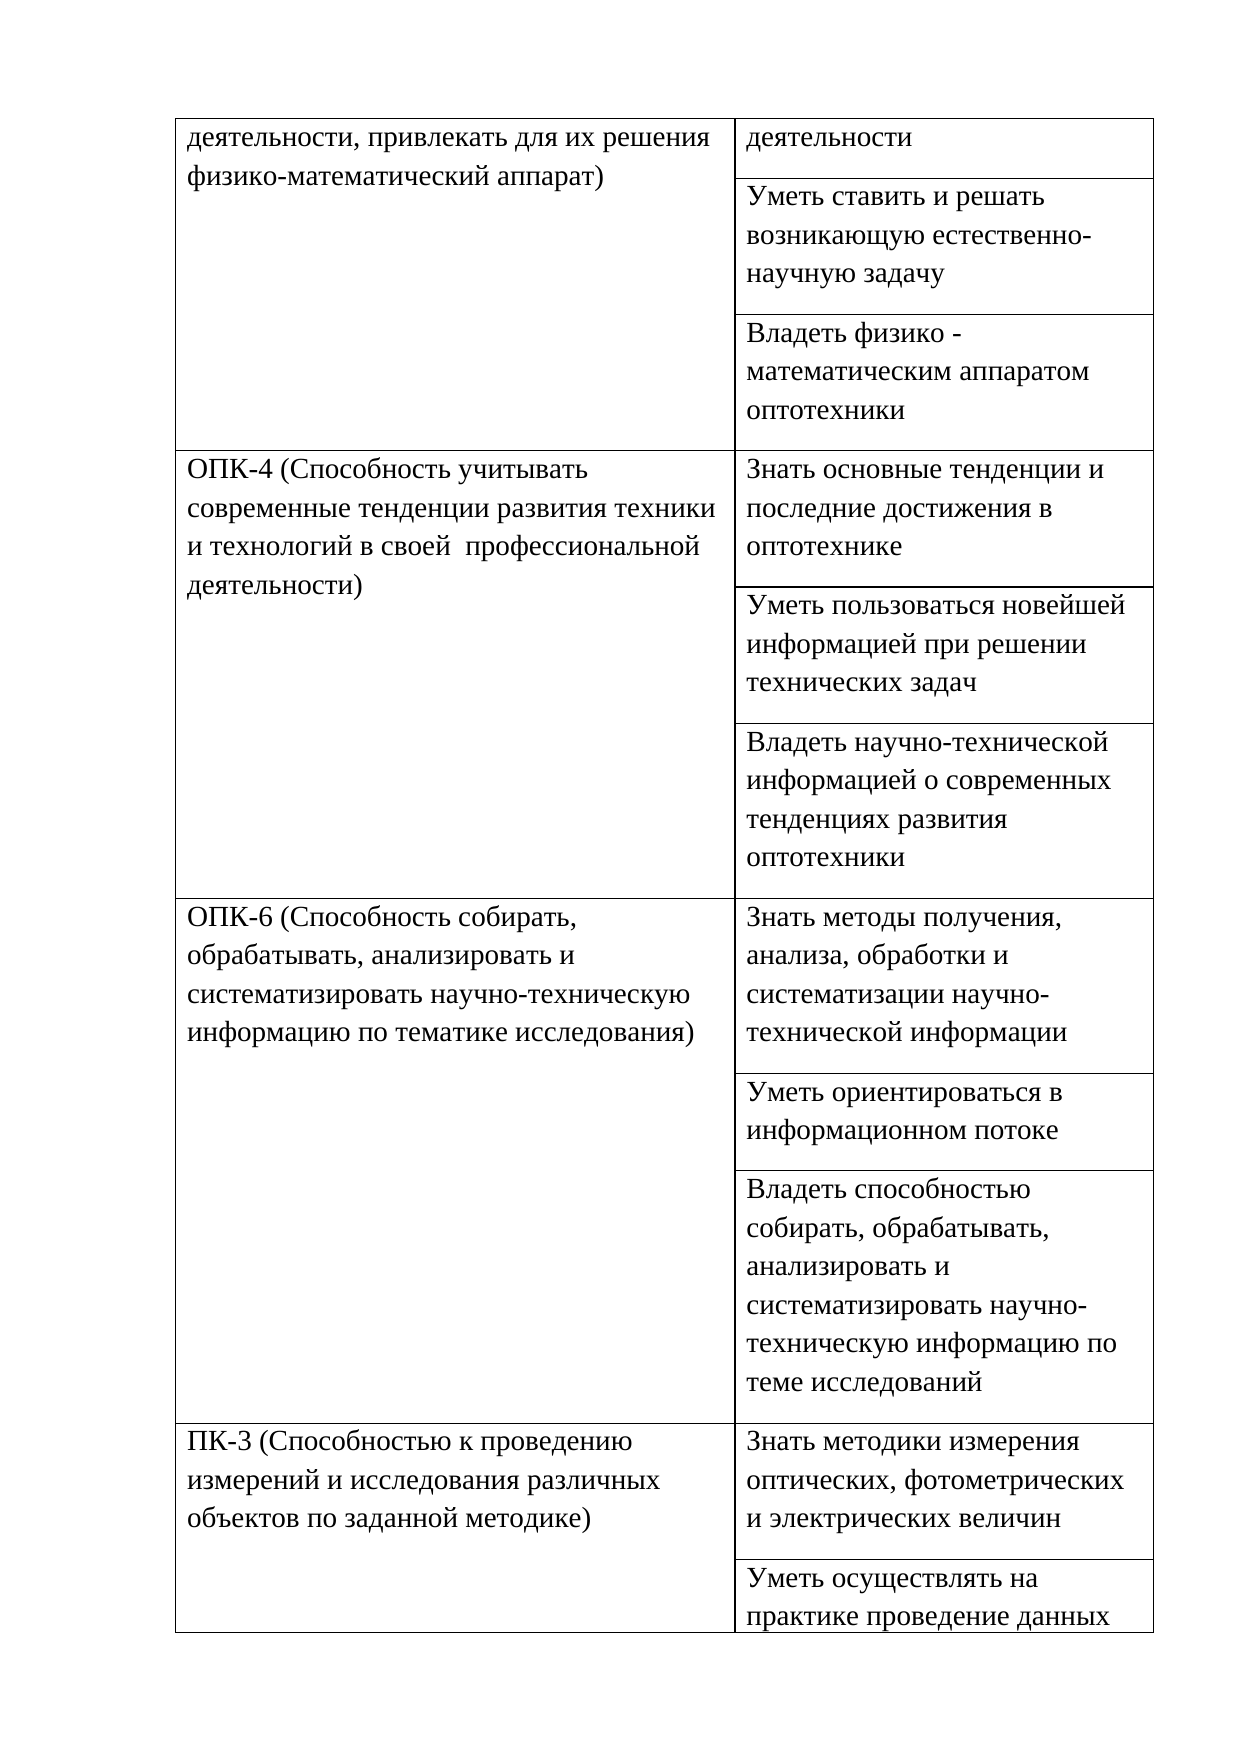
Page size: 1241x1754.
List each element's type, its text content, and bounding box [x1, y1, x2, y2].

table_cell ПК-3 (Способностью к проведению измерений и исследования различных объектов по заданной методике) [176, 1424, 734, 1632]
table_cell Владеть научно-технической информацией о современных тенденциях развития оптотехники [736, 724, 1153, 898]
table_cell Владеть способностью собирать, обрабатывать, анализировать и систематизировать научно-техническую информацию по теме исследований [736, 1171, 1153, 1422]
table_cell ОПК-6 (Способность собирать, обрабатывать, анализировать и систематизировать научно-техническую информацию по тематике исследования) [176, 899, 734, 1422]
table_cell Знать методы получения, анализа, обработки и систематизации научно-технической информации [736, 899, 1153, 1073]
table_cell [736, 1560, 1153, 1632]
table_cell Уметь пользоваться новейшей информацией при решении технических задач [736, 588, 1153, 723]
table_cell Уметь ориентироваться в информационном потоке [736, 1074, 1153, 1170]
table_cell Знать методики измерения оптических, фотометрических и электрических величин [736, 1424, 1153, 1559]
table_cell Знать основные тенденции и последние достижения в оптотехнике [736, 451, 1153, 586]
table_cell Уметь ставить и решать возникающую естественно-научную задачу [736, 179, 1153, 314]
table_cell Владеть физико - математическим аппаратом оптотехники [736, 315, 1153, 450]
table_cell ОПК-4 (Способность учитывать современные тенденции развития техники и технологий в своей профессиональной деятельности) [176, 451, 734, 898]
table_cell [176, 119, 734, 450]
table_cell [736, 119, 1153, 177]
